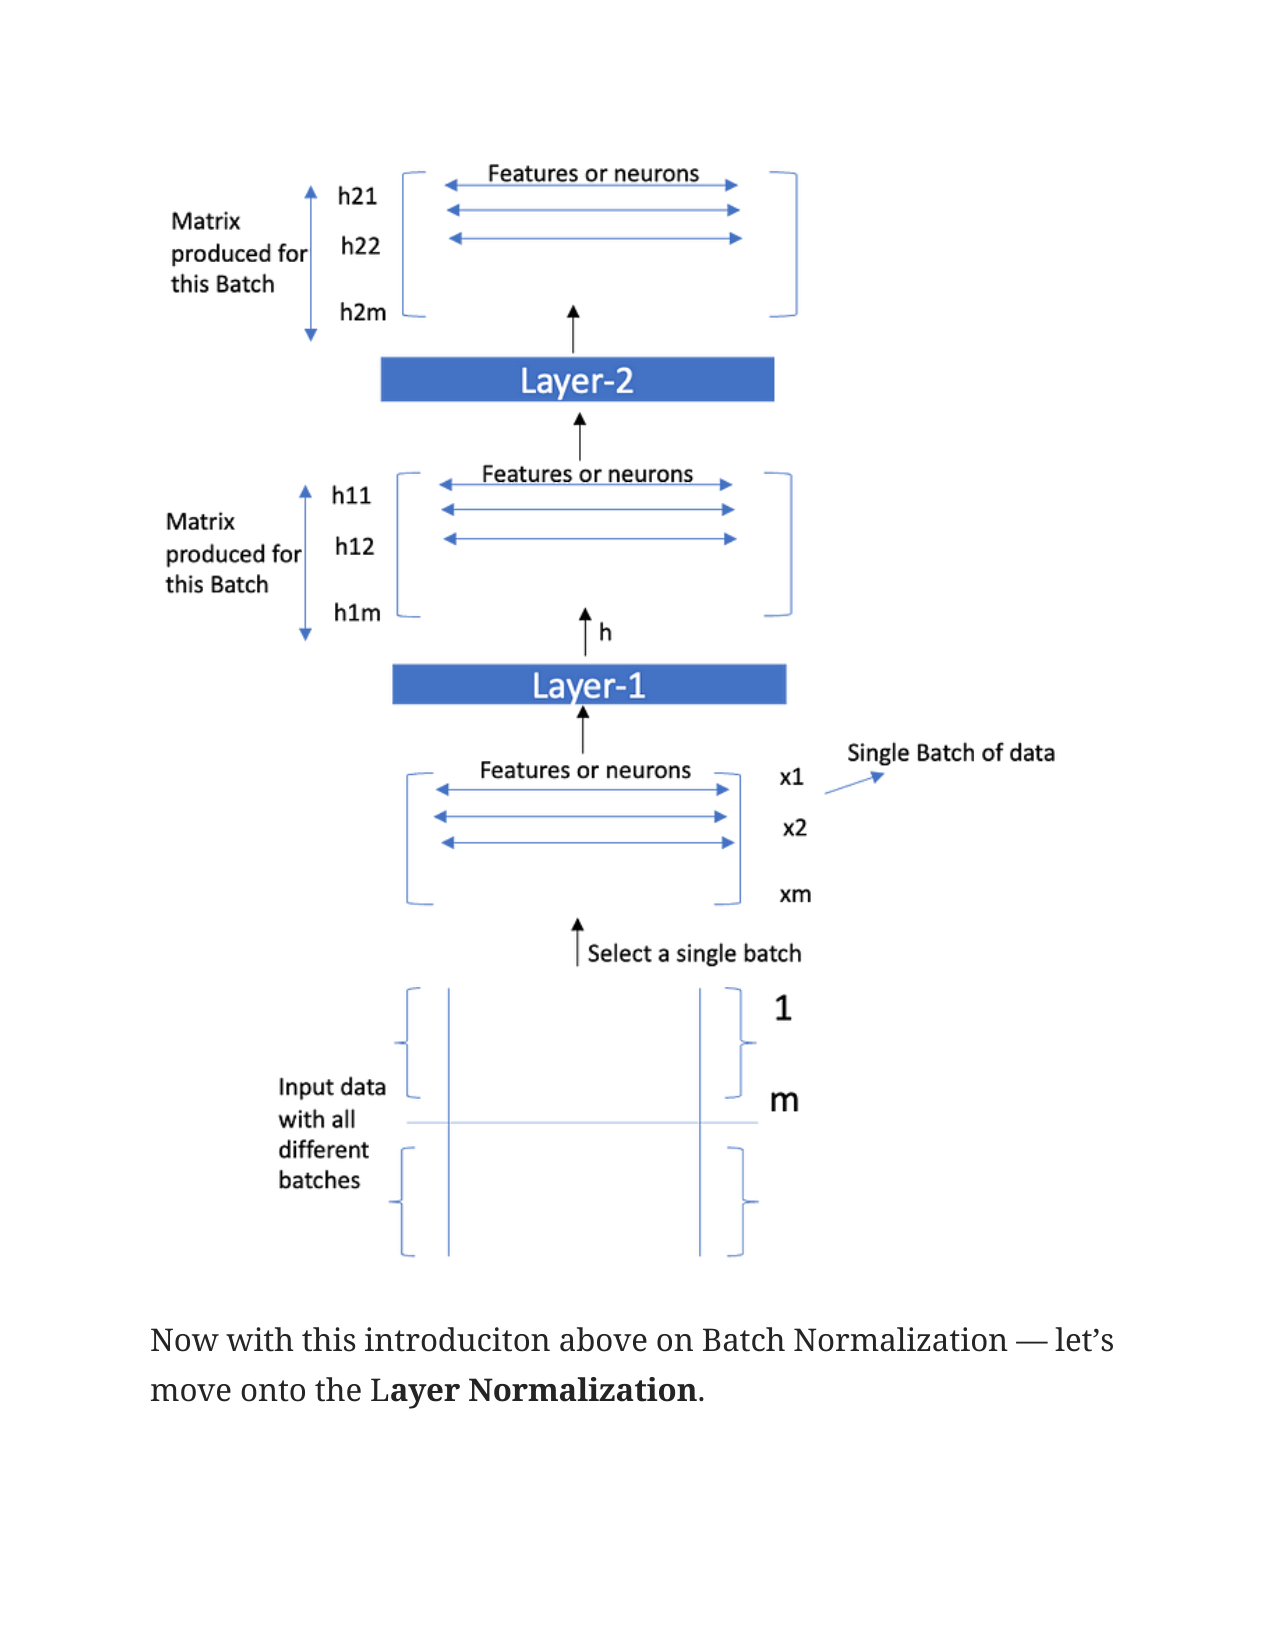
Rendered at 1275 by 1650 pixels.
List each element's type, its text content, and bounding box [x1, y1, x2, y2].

text Now with this introduciton above on Batch Normalization — let’s move onto the Layer Normalization. [150, 1311, 1125, 1411]
picture [150, 150, 1125, 1258]
